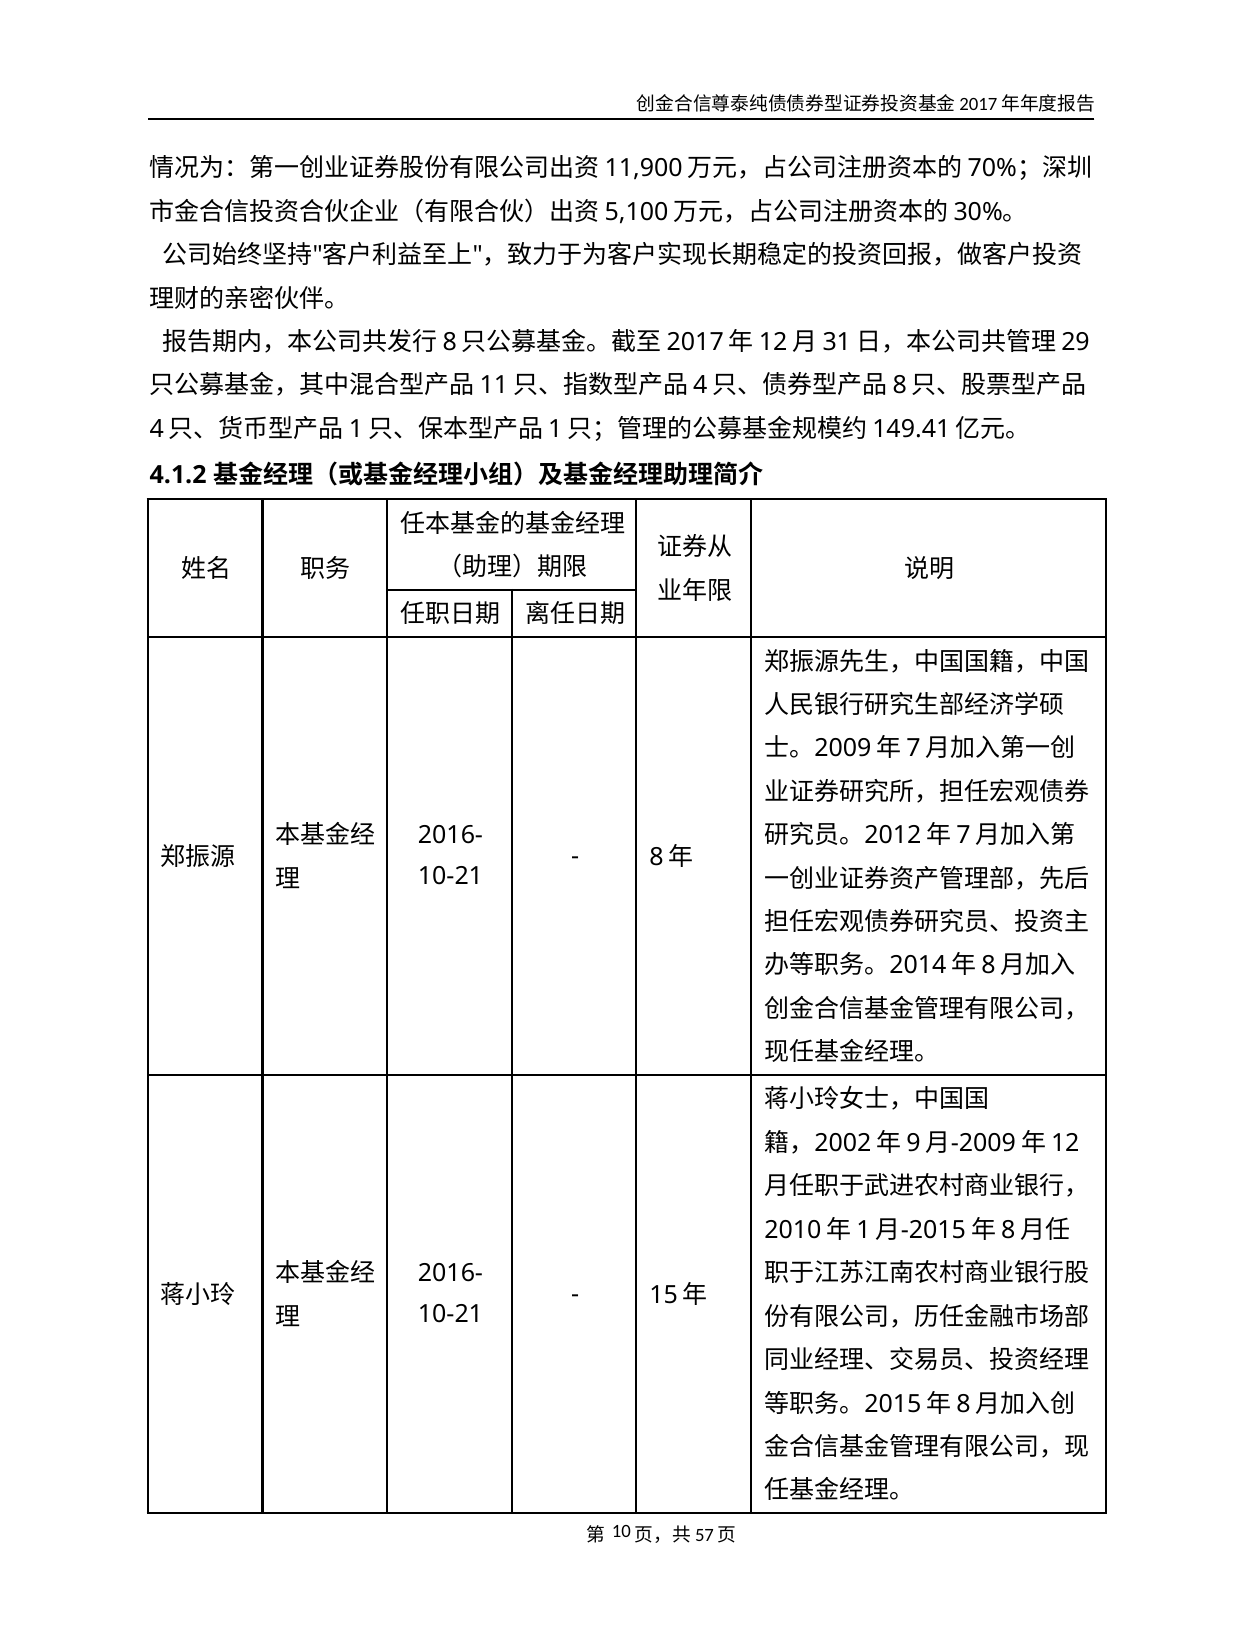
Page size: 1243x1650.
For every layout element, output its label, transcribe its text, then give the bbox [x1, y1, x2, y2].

table_cell 离任日期 [513, 591, 635, 636]
table_cell 任职日期 [388, 591, 511, 636]
table_header 姓名 [149, 500, 261, 636]
table_header 说明 [752, 500, 1105, 636]
table_cell 本基金经理 [264, 1076, 386, 1512]
table_cell 8年 [637, 638, 750, 1074]
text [149, 148, 1094, 444]
table_header 职务 [264, 500, 386, 636]
table_cell 蒋小玲 [149, 1076, 261, 1512]
table_cell - [513, 1076, 635, 1512]
table_cell 郑振源先生，中国国籍，中国人民银行研究生部经济学硕士。2009年7月加入第一创业证券研究所，担任宏观债券研究员。2012年7月加入第一创业证券资产管理部，先后担任宏观债券研究员、投资主办等职务。2014年8月加入创金合信基金管理有限公司，现任基金经理。 [752, 638, 1105, 1074]
table_cell 2016-10-21 [388, 1076, 511, 1512]
table_cell 2016-10-21 [388, 638, 511, 1074]
table_cell 蒋小玲女士，中国国籍，2002年9月-2009年12月任职于武进农村商业银行，2010年1月-2015年8月任职于江苏江南农村商业银行股份有限公司，历任金融市场部同业经理、交易员、投资经理等职务。2015年8月加入创金合信基金管理有限公司，现任基金经理。 [752, 1076, 1105, 1512]
table_cell - [513, 638, 635, 1074]
table_cell 15年 [637, 1076, 750, 1512]
table_cell 郑振源 [149, 638, 261, 1074]
text 4.1.2 基金经理（或基金经理小组）及基金经理助理简介 [149, 455, 1094, 491]
table_cell 本基金经理 [264, 638, 386, 1074]
table_header 证券从业年限 [637, 500, 750, 636]
table_header 任本基金的基金经理（助理）期限 [388, 500, 635, 589]
